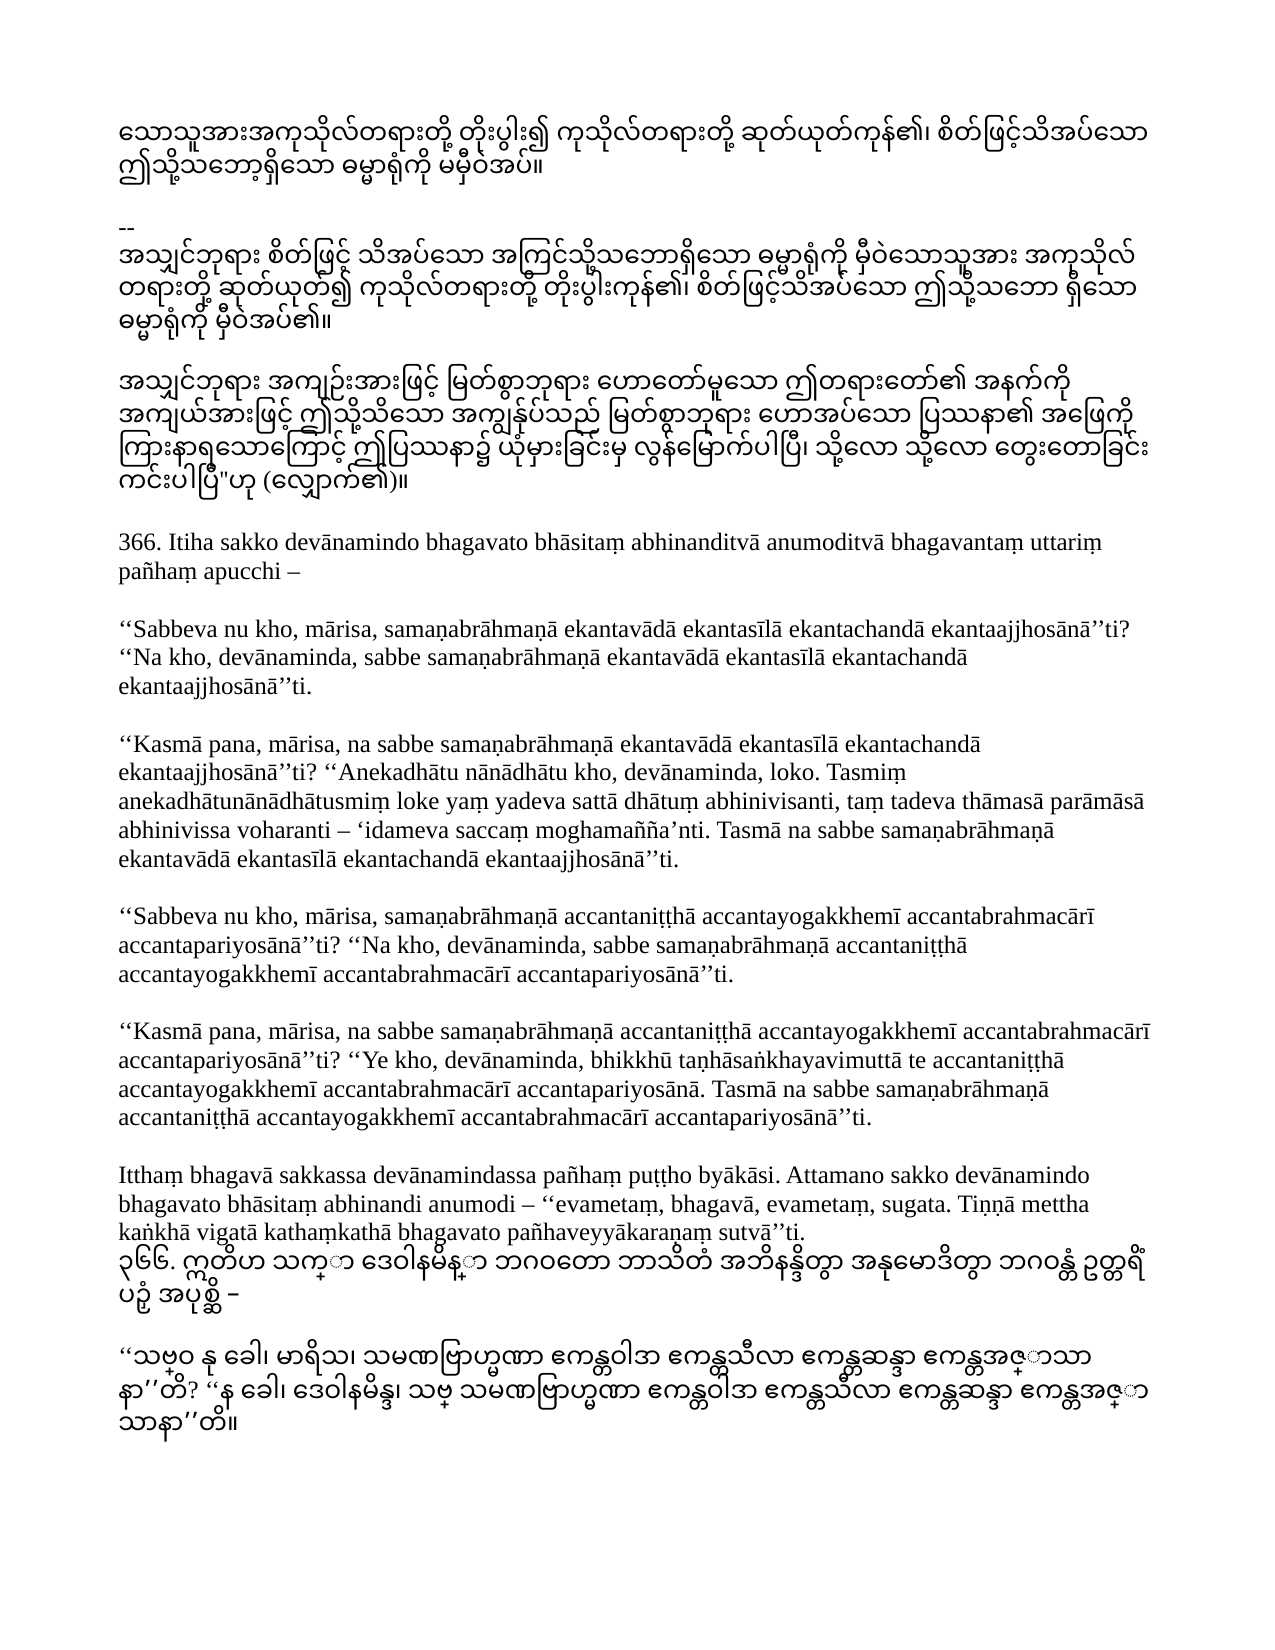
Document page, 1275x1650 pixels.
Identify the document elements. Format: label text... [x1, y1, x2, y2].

text -- [118, 212, 1157, 241]
text ၃၆၆. ဣတိဟ သက္ကော ဒေဝါနမိန္ဒော ဘဂဝတော ဘာသိတံ အဘိနန္ဒိတွာ အနုမောဒိတွာ ဘဂဝန္တံ ဥတ္တရိံ ပဉှံ အပုစ္ဆိ – [118, 1246, 1157, 1312]
text ‘‘Sabbeva nu kho, mārisa, samaṇabrāhmaṇā accantaniṭṭhā accantayogakkhemī accantabrahmacārī accantapariyosānā’’ti? ‘‘Na kho, devānaminda, sabbe samaṇabrāhmaṇā accantaniṭṭhā accantayogakkhemī accantabrahmacārī accantapariyosānā’’ti. [118, 901, 1157, 987]
text ‘‘Kasmā pana, mārisa, na sabbe samaṇabrāhmaṇā accantaniṭṭhā accantayogakkhemī accantabrahmacārī accantapariyosānā’’ti? ‘‘Ye kho, devānaminda, bhikkhū taṇhāsaṅkhayavimuttā te accantaniṭṭhā accantayogakkhemī accantabrahmacārī accantapariyosānā. Tasmā na sabbe samaṇabrāhmaṇā accantaniṭṭhā accantayogakkhemī accantabrahmacārī accantapariyosānā’’ti. [118, 1016, 1157, 1131]
text 366. Itiha sakko devānamindo bhagavato bhāsitaṃ abhinanditvā anumoditvā bhagavantaṃ uttariṃ pañhaṃ apucchi – [118, 527, 1157, 585]
text ‘‘Kasmā pana, mārisa, na sabbe samaṇabrāhmaṇā ekantavādā ekantasīlā ekantachandā ekantaajjhosānā’’ti? ‘‘Anekadhātu nānādhātu kho, devānaminda, loko. Tasmiṃ anekadhātunānādhātusmiṃ loke yaṃ yadeva sattā dhātuṃ abhinivisanti, taṃ tadeva thāmasā parāmāsā abhinivissa voharanti – ‘idameva saccaṃ moghamañña’nti. Tasmā na sabbe samaṇabrāhmaṇā ekantavādā ekantasīlā ekantachandā ekantaajjhosānā’’ti. [118, 729, 1157, 872]
text Itthaṃ bhagavā sakkassa devānamindassa pañhaṃ puṭṭho byākāsi. Attamano sakko devānamindo bhagavato bhāsitaṃ abhinandi anumodi – ‘‘evametaṃ, bhagavā, evametaṃ, sugata. Tiṇṇā mettha kaṅkhā vigatā kathaṃkathā bhagavato pañhaveyyākaraṇaṃ sutvā’’ti. [118, 1160, 1157, 1246]
text အသျှင်ဘုရား အကျဉ်းအားဖြင့် မြတ်စွာဘုရား ဟောတော်မူသော ဤတရားတော်၏ အနက်ကိုအကျယ်အားဖြင့် ဤသို့သိသော အကျွန်ုပ်သည် မြတ်စွာဘုရား ဟောအပ်သော ပြဿနာ၏ အဖြေကိုကြားနာရသောကြောင့် ဤပြဿနာ၌ ယုံမှားခြင်းမှ လွန်မြောက်ပါပြီ၊ သို့လော သို့လော တွေးတောခြင်းကင်းပါပြီ''ဟု (လျှောက်၏)။ [118, 367, 1157, 499]
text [118, 118, 1157, 183]
text ‘‘သဗ္ဗေဝ နု ခေါ၊ မာရိသ၊ သမဏဗြာဟ္မဏာ ဧကန္တဝါဒာ ဧကန္တသီလာ ဧကန္တဆန္ဒာ ဧကန္တအဇ္ဈောသာနာ’’တိ? ‘‘န ခေါ၊ ဒေဝါနမိန္ဒ၊ သဗ္ဗေ သမဏဗြာဟ္မဏာ ဧကန္တဝါဒာ ဧကန္တသီလာ ဧကန္တဆန္ဒာ ဧကန္တအဇ္ဈောသာနာ’’တိ။ [118, 1341, 1157, 1441]
text အသျှင်ဘုရား စိတ်ဖြင့် သိအပ်သော အကြင်သို့သဘောရှိသော ဓမ္မာရုံကို မှီဝဲသောသူအား အကုသိုလ်တရားတို့ ဆုတ်ယုတ်၍ ကုသိုလ်တရားတို့ တိုးပွါးကုန်၏၊ စိတ်ဖြင့်သိအပ်သော ဤသို့သဘော ရှိသောဓမ္မာရုံကို မှီဝဲအပ်၏။ [118, 241, 1157, 339]
text ‘‘Sabbeva nu kho, mārisa, samaṇabrāhmaṇā ekantavādā ekantasīlā ekantachandā ekantaajjhosānā’’ti? ‘‘Na kho, devānaminda, sabbe samaṇabrāhmaṇā ekantavādā ekantasīlā ekantachandā ekantaajjhosānā’’ti. [118, 614, 1157, 700]
